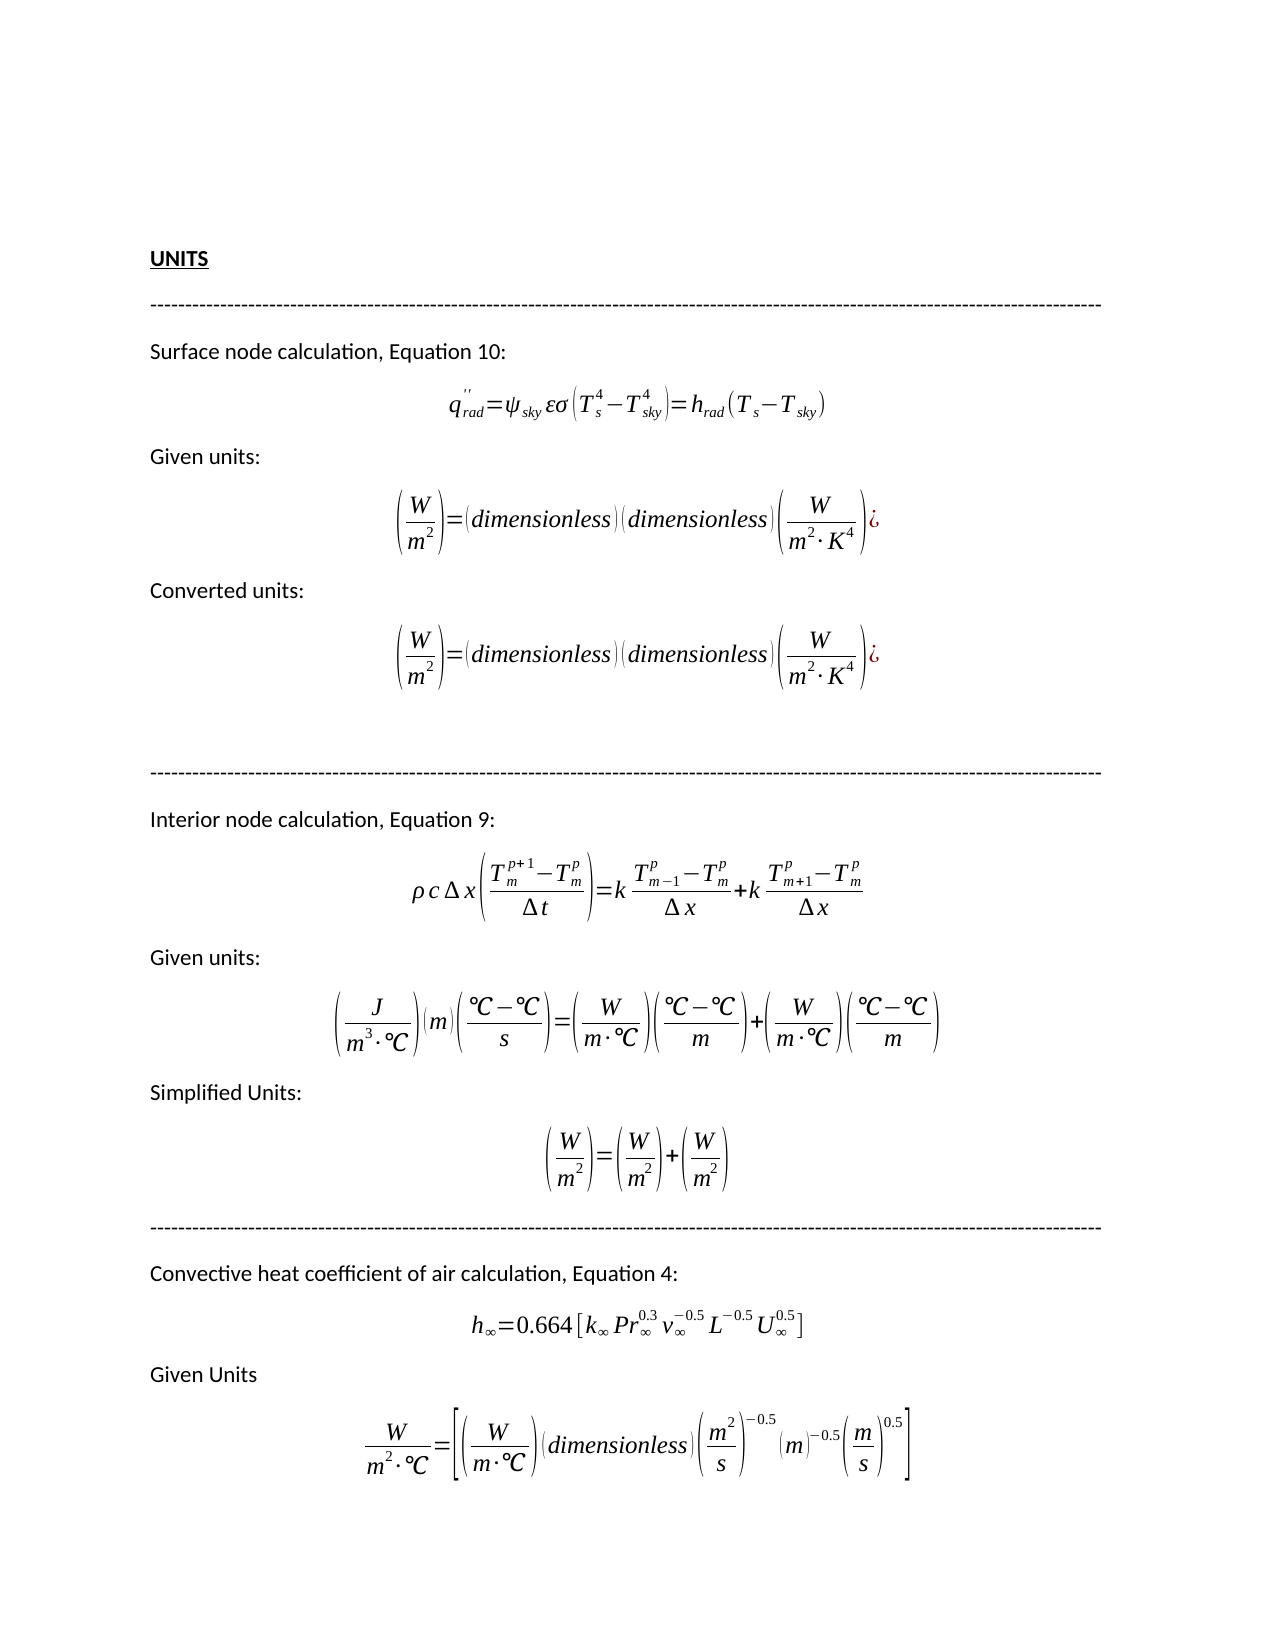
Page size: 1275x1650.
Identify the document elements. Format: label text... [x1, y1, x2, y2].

text Given Units [150, 1360, 1125, 1388]
text Given units: [150, 943, 1125, 972]
text UNITS [150, 244, 1125, 272]
text Convective heat coefficient of air calculation, Equation 4: [150, 1259, 1125, 1288]
text Surface node calculation, Equation 10: [150, 337, 1125, 366]
text ---------------------------------------------------------------------------------------------------------------------------------------- [150, 758, 1125, 786]
text Simplified Units: [150, 1078, 1125, 1106]
text Given units: [150, 442, 1125, 470]
text Interior node calculation, Equation 9: [150, 805, 1125, 833]
text ---------------------------------------------------------------------------------------------------------------------------------------- [150, 291, 1125, 319]
text Converted units: [150, 576, 1125, 604]
text ---------------------------------------------------------------------------------------------------------------------------------------- [150, 1213, 1125, 1241]
